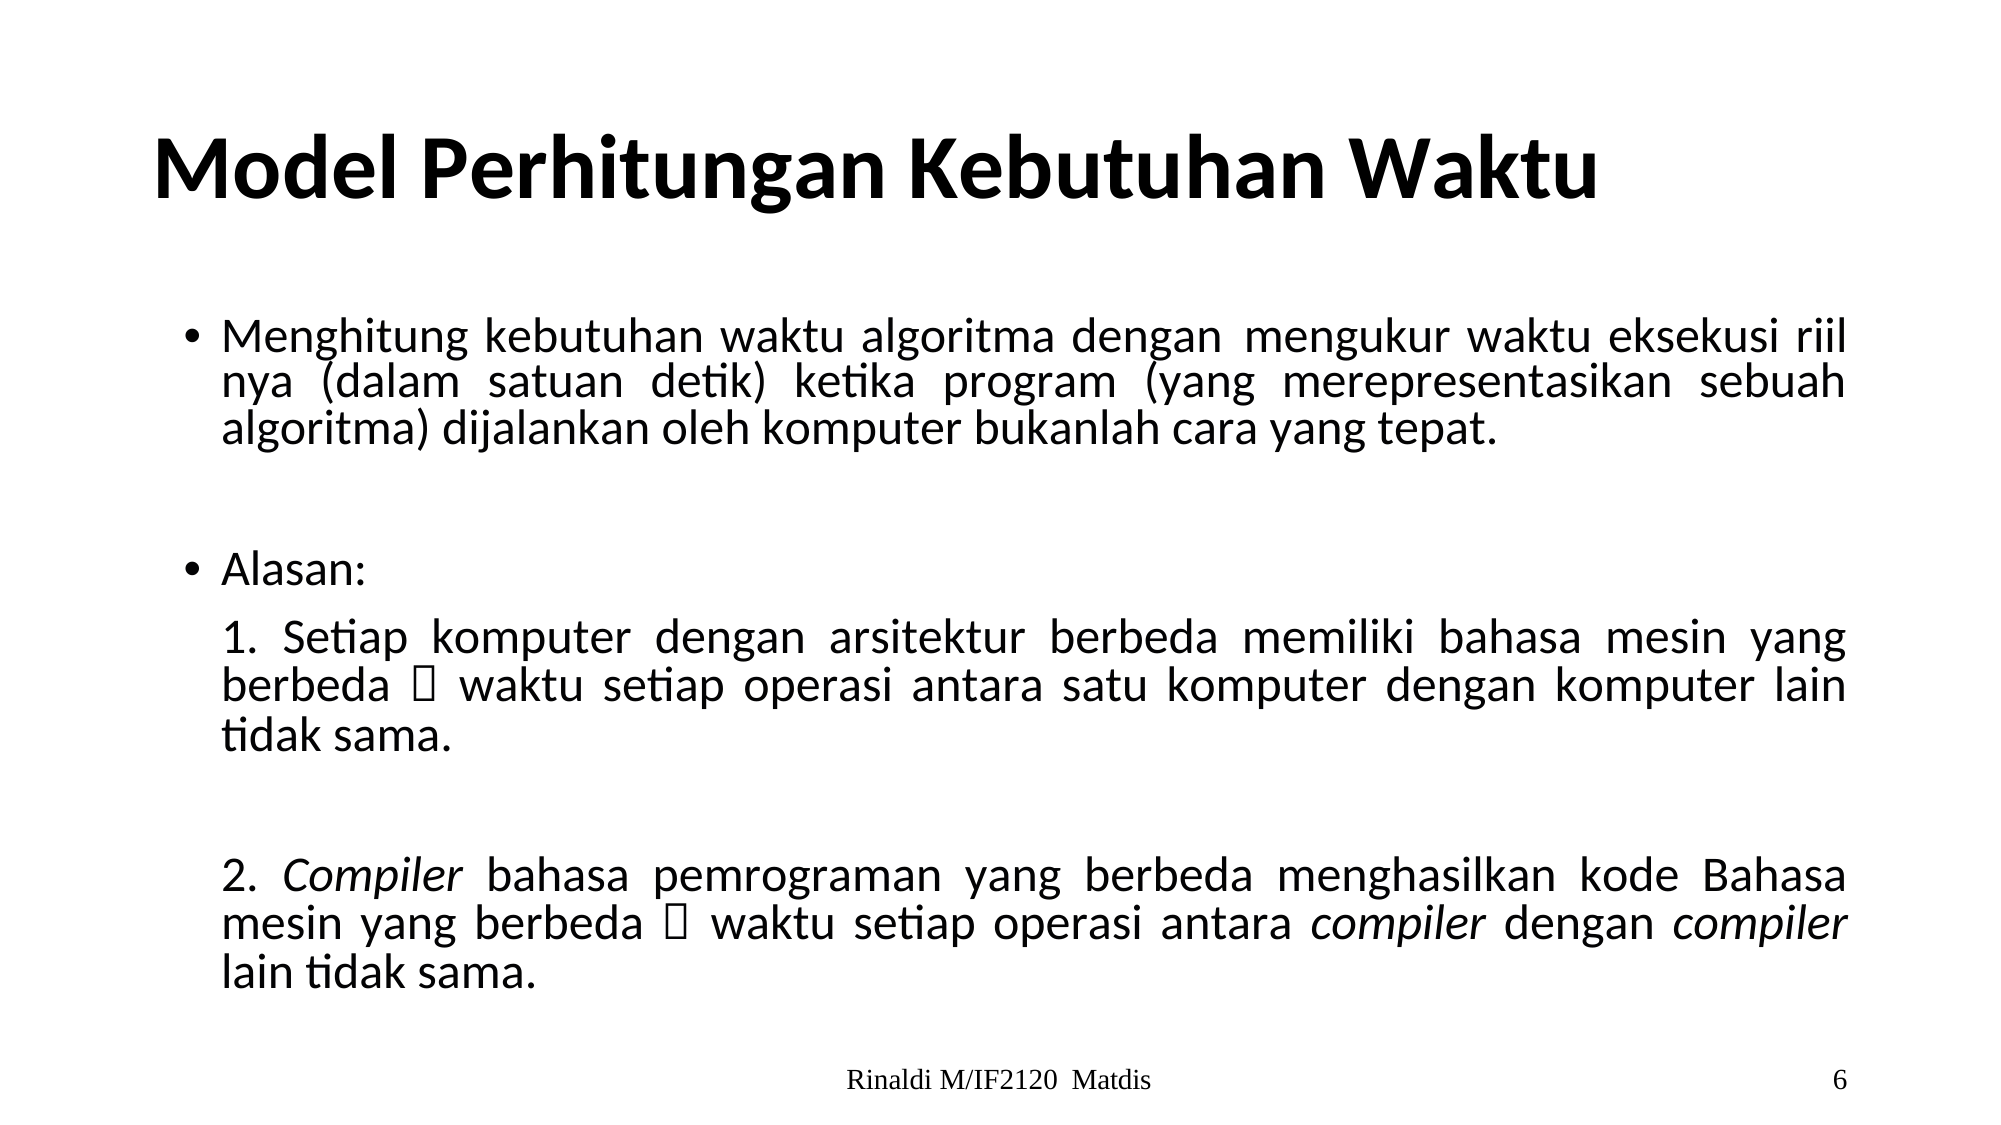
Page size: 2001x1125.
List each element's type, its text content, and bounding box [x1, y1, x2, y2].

subtitle Model Perhitungan Kebutuhan Waktu [152, 117, 2000, 218]
list Compiler bahasa pemrograman yang berbeda menghasilkan kode Bahasa mesin yang berbeda  waktu setiap operasi antara compiler dengan compiler lain tidak sama. [221, 853, 1848, 1001]
list Menghitung kebutuhan waktu algoritma dengan mengukur waktu eksekusi riil nya (dalam satuan detik) ketika program (yang merepresentasikan sebuah algoritma) dijalankan oleh komputer bukanlah cara yang tepat. [183, 314, 1848, 457]
list Alasan: [183, 536, 2000, 597]
text Rinaldi M/IF2120 Matdis 6 [846, 1062, 2000, 1096]
list Setiap komputer dengan arsitektur berbeda memiliki bahasa mesin yang berbeda  waktu setiap operasi antara satu komputer dengan komputer lain tidak sama. [221, 615, 1848, 764]
